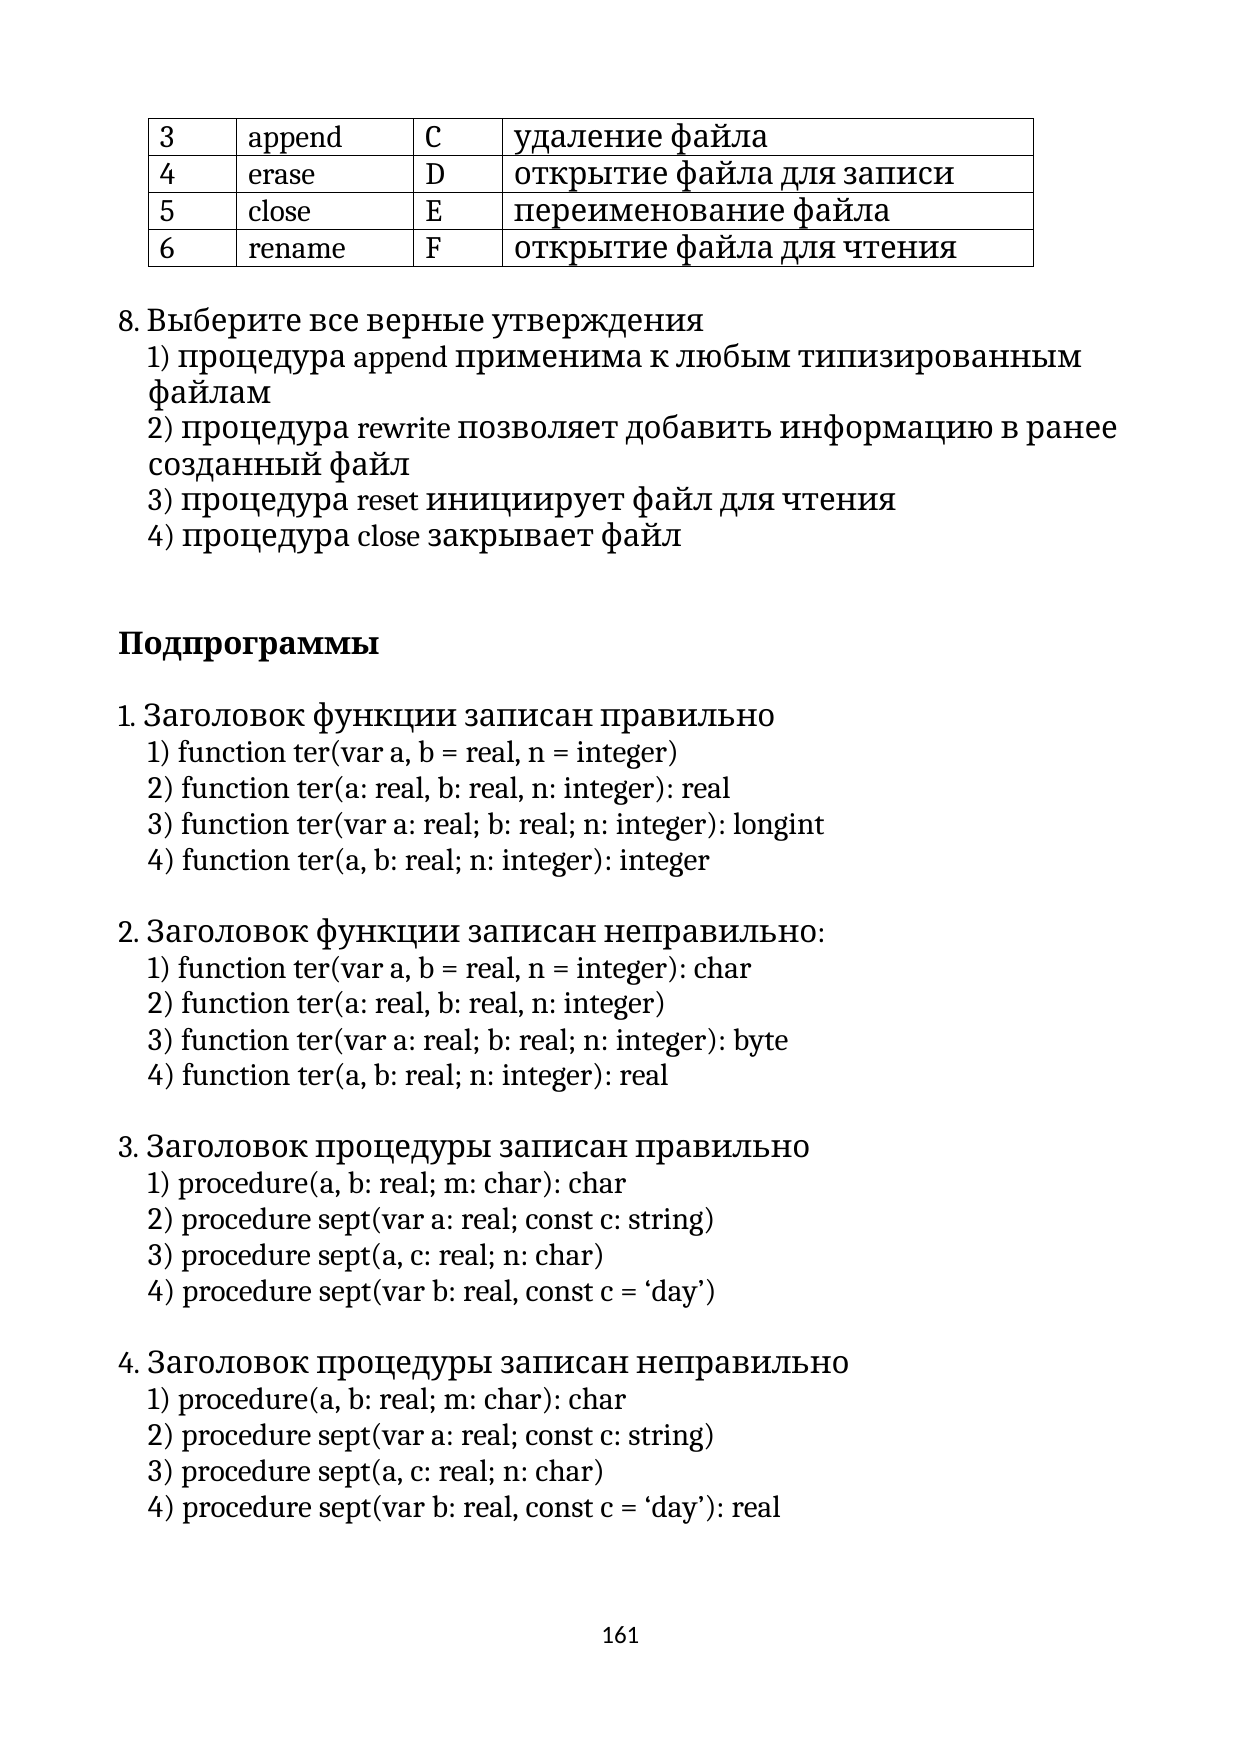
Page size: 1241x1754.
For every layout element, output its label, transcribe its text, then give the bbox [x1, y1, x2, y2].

text Подпрограммы [118, 626, 1122, 662]
text 2. Заголовок функции записан неправильно: 1) function ter(var a, b = real, n = integer): char 2) function ter(a: real, b: real, n: integer) 3) function ter(var a: real; b: real; n: integer): byte 4) function ter(a, b: real; n: integer): real [118, 914, 1122, 1094]
text 1. Заголовок функции записан правильно 1) function ter(var a, b = real, n = integer) 2) function ter(a: real, b: real, n: integer): real 3) function ter(var a: real; b: real; n: integer): longint 4) function ter(a, b: real; n: integer): integer [118, 698, 1122, 878]
text 3. Заголовок процедуры записан правильно 1) procedure(a, b: real; m: char): char 2) procedure sept(var a: real; const c: string) 3) procedure sept(a, c: real; n: char) 4) procedure sept(var b: real, const c = ‘day’) [118, 1129, 1122, 1309]
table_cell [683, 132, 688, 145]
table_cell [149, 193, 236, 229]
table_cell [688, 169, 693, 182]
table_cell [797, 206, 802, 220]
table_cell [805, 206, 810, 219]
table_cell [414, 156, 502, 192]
text 4. Заголовок процедуры записан неправильно 1) procedure(a, b: real; m: char): char 2) procedure sept(var a: real; const c: string) 3) procedure sept(a, c: real; n: char) 4) procedure sept(var b: real, const c = ‘day’): real [118, 1345, 1122, 1525]
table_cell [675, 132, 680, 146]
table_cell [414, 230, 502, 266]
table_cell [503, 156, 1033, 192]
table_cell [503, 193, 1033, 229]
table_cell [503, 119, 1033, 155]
text 8. Выберите все верные утверждения 1) процедура append применима к любым типизированным файлам 2) процедура rewrite позволяет добавить информацию в ранее созданный файл 3) процедура reset инициирует файл для чтения 4) процедура close закрывает файл [118, 303, 1122, 554]
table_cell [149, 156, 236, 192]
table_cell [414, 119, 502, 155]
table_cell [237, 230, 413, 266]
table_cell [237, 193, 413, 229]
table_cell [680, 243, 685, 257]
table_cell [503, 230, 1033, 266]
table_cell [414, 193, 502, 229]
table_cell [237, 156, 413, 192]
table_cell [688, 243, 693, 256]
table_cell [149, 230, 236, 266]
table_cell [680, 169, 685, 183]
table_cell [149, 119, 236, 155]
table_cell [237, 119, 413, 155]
